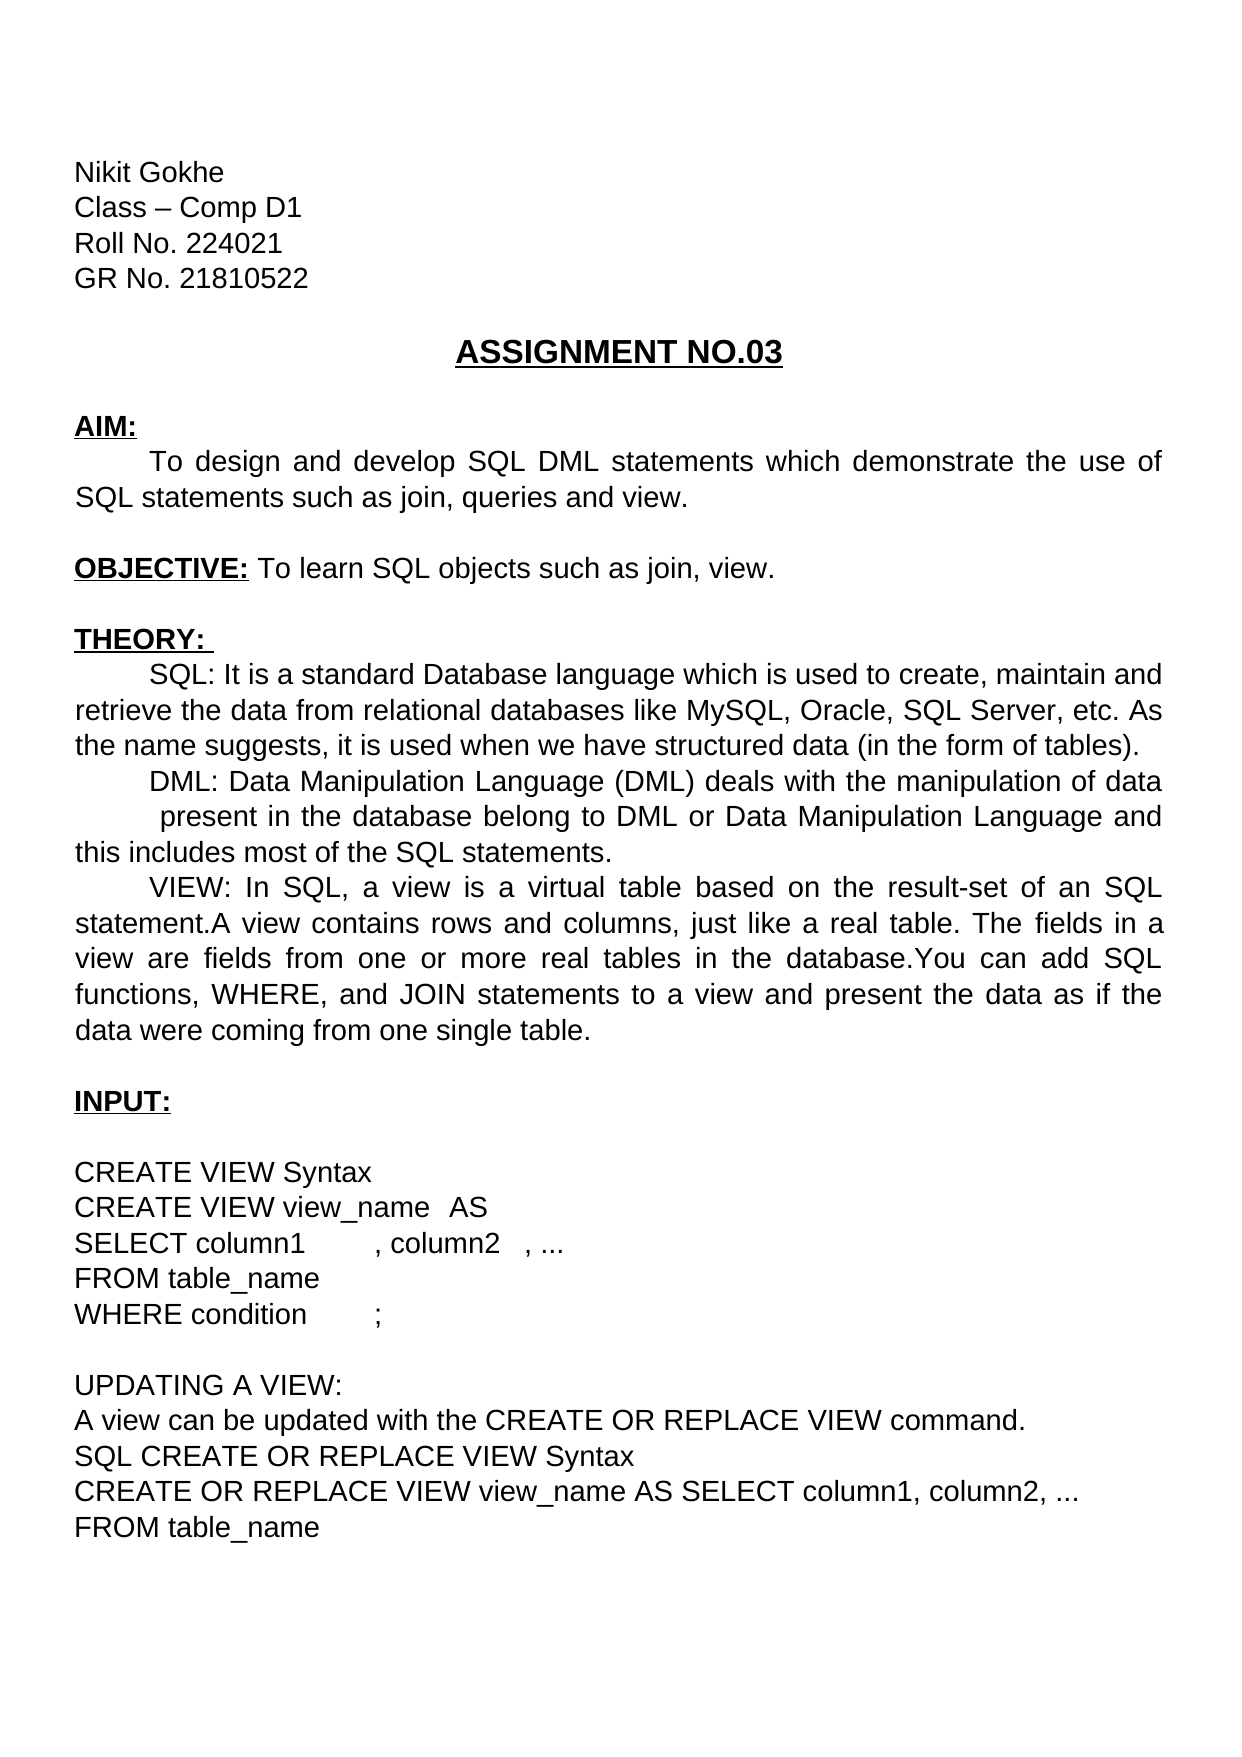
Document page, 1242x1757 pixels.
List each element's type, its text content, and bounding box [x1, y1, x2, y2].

text SQL CREATE OR REPLACE VIEW Syntax [74, 1439, 1164, 1472]
text CREATE VIEW Syntax [74, 1154, 1164, 1188]
text UPDATING A VIEW: [74, 1368, 1164, 1401]
text Class – Comp D1 [74, 190, 1164, 224]
text INPUT: [74, 1083, 1164, 1117]
text FROM table_name [74, 1510, 1164, 1543]
text FROM table_name​ [74, 1261, 1164, 1295]
text SELECT column1​ ​, column2​ ​, ... [74, 1226, 1164, 1259]
text DML: Data Manipulation Language (DML) deals with the manipulation of data​ present in the database belong to DML or Data Manipulation Language and this includes most of the SQL statements. [75, 764, 1164, 868]
text Roll No. 224021 [74, 226, 1164, 259]
text ASSIGNMENT NO.03 [74, 332, 1164, 371]
text CREATE VIEW view_name​ ​AS [74, 1190, 1164, 1224]
text SQL: It​ is a standard Database language which is used to create, maintain and retrieve the data from relational databases like MySQL, Oracle, SQL Server, etc. As the name suggests, it is used when we have structured data (in the form of tables). [75, 657, 1164, 762]
text VIEW: I​​n SQL, a view is a virtual table based on the result-set of an SQL statement.A view contains rows and columns, just like a real table. The fields in a view are fields from one or more real tables in the database.You can add SQL functions, WHERE, and JOIN statements to a view and present the data as if the data were coming from one single table. [75, 870, 1164, 1046]
text AIM: [74, 409, 1164, 442]
text WHERE condition​ ​; [74, 1297, 1164, 1330]
text THEORY: [74, 622, 1164, 655]
text To​ design and develop SQL DML statements which demonstrate the use of SQL statements such as join, queries and view. [75, 444, 1164, 513]
text OBJECTIVE: To learn SQL objects such as join, view. ​ [74, 551, 1164, 584]
text Nikit Gokhe [74, 155, 1164, 188]
text CREATE OR REPLACE VIEW view_name AS SELECT column1, column2, ... [74, 1474, 1164, 1508]
text GR No. 21810522 [74, 261, 1164, 295]
text A view can be updated with the CREATE OR REPLACE VIEW command. [74, 1403, 1164, 1437]
